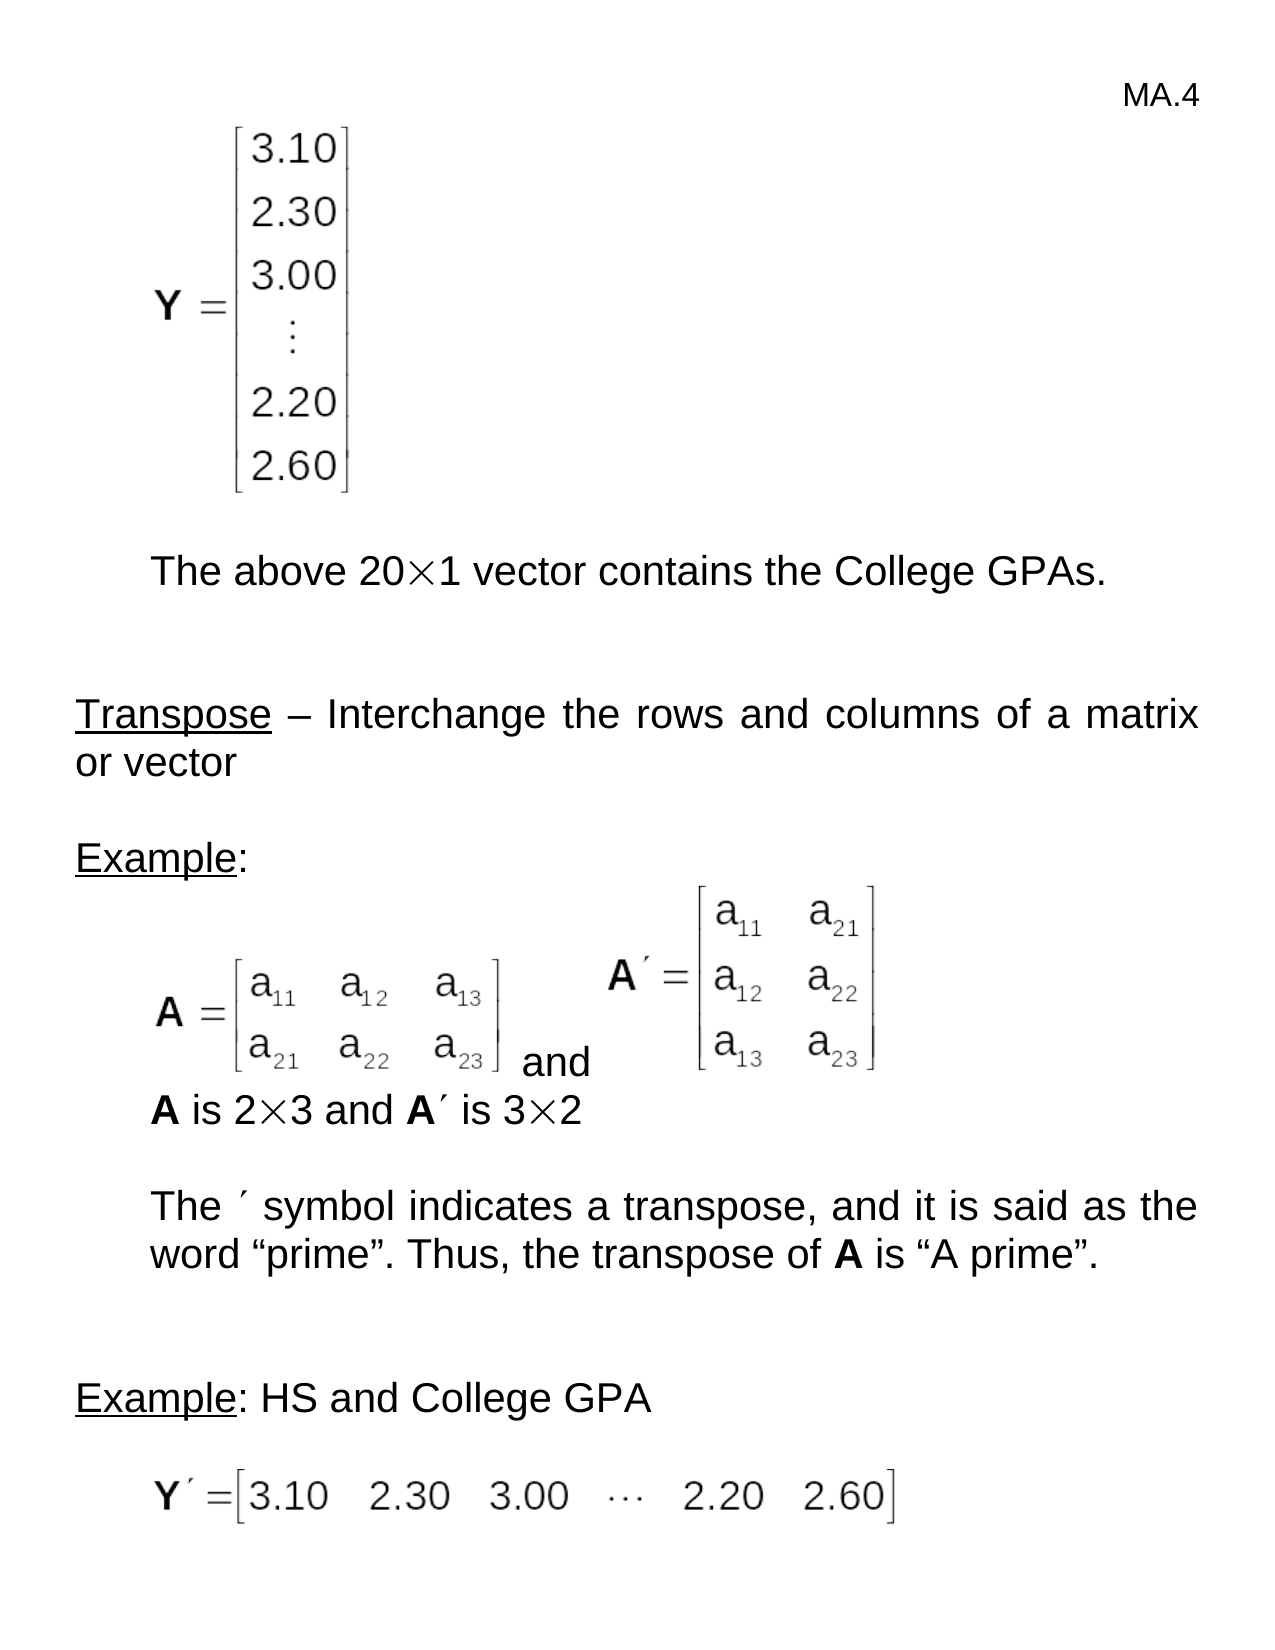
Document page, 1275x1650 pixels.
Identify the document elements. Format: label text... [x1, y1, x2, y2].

text The above 201 vector contains the College GPAs. [150, 546, 1200, 594]
text The symbol indicates a transpose, and it is said as the word “prime”. Thus, the transpose of A is “A prime”. [150, 1181, 1200, 1277]
text Transpose – Interchange the rows and columns of a matrix or vector [75, 690, 1200, 786]
text A is 23 and A is 32 [150, 1085, 1200, 1133]
text and [150, 881, 1200, 1085]
text Example: HS and College GPA [75, 1373, 1200, 1421]
text Example: [75, 833, 1200, 881]
